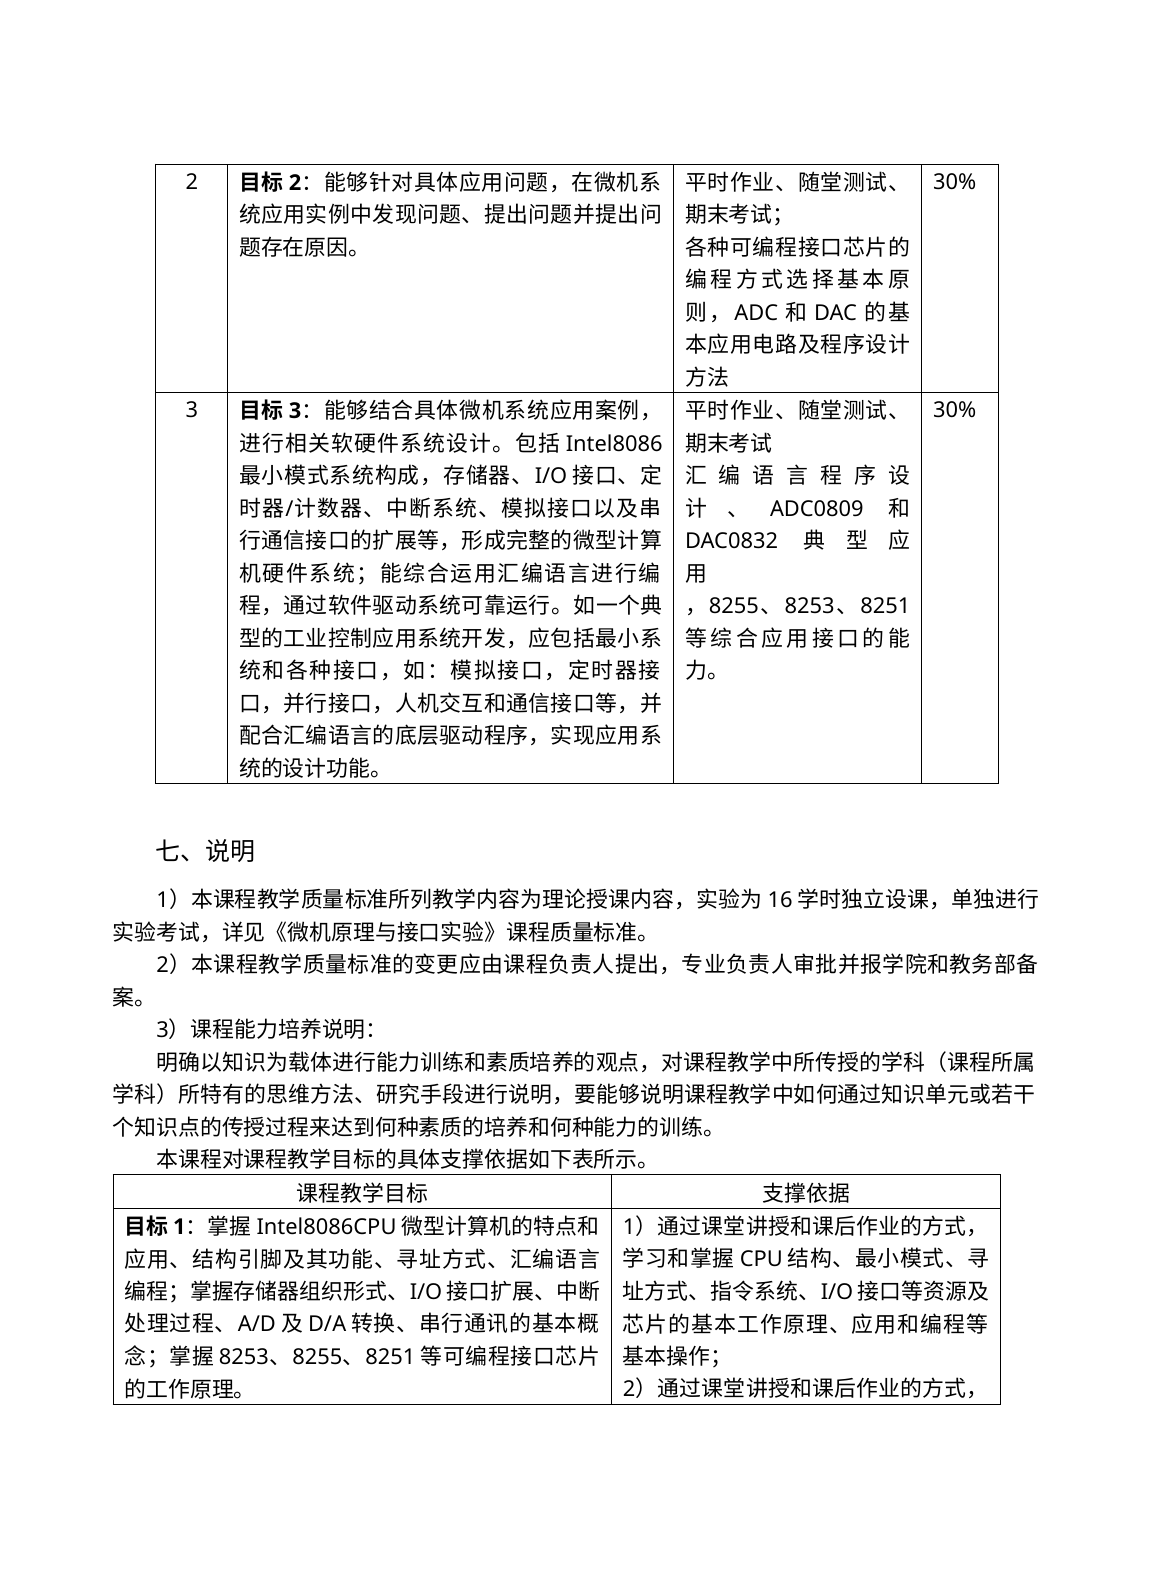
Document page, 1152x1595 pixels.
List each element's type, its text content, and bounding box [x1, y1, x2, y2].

table_cell 30% [922, 393, 998, 783]
table_cell 3 [156, 393, 227, 783]
table_header 课程教学目标 [114, 1175, 611, 1208]
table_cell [114, 1209, 611, 1404]
text 1）本课程教学质量标准所列教学内容为理论授课内容，实验为16学时独立设课，单独进行实验考试，详见《微机原理与接口实验》课程质量标准。 [112, 882, 1039, 947]
text 七、说明 [155, 817, 1039, 882]
table_header 支撑依据 [612, 1175, 1000, 1208]
table_cell 平时作业、随堂测试、期末考试 汇编语言程序设计、ADC0809和DAC0832典型应用，8255、8253、8251等综合应用接口的能力。 [674, 393, 921, 783]
text 2）本课程教学质量标准的变更应由课程负责人提出，专业负责人审批并报学院和教务部备案。 [112, 947, 1039, 1012]
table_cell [612, 1209, 1000, 1404]
text 3）课程能力培养说明： [112, 1012, 1039, 1044]
table_cell 目标3：能够结合具体微机系统应用案例，进行相关软硬件系统设计。包括Intel8086最小模式系统构成，存储器、I/O接口、定时器/计数器、中断系统、模拟接口以及串行通信接口的扩展等，形成完整的微型计算机硬件系统；能综合运用汇编语言进行编程，通过软件驱动系统可靠运行。如一个典型的工业控制应用系统开发，应包括最小系统和各种接口，如：模拟接口，定时器接口，并行接口，人机交互和通信接口等，并配合汇编语言的底层驱动程序，实现应用系统的设计功能。 [228, 393, 673, 783]
table_cell 平时作业、随堂测试、期末考试； 各种可编程接口芯片的编程方式选择基本原则，ADC和DAC的基本应用电路及程序设计方法 [674, 165, 921, 392]
text 明确以知识为载体进行能力训练和素质培养的观点，对课程教学中所传授的学科（课程所属学科）所特有的思维方法、研究手段进行说明，要能够说明课程教学中如何通过知识单元或若干个知识点的传授过程来达到何种素质的培养和何种能力的训练。 [112, 1044, 1039, 1142]
table_cell 30% [922, 165, 998, 392]
table_cell 2 [156, 165, 227, 392]
text 本课程对课程教学目标的具体支撑依据如下表所示。 [112, 1142, 1039, 1174]
table_cell 目标2：能够针对具体应用问题，在微机系统应用实例中发现问题、提出问题并提出问题存在原因。 [228, 165, 673, 392]
